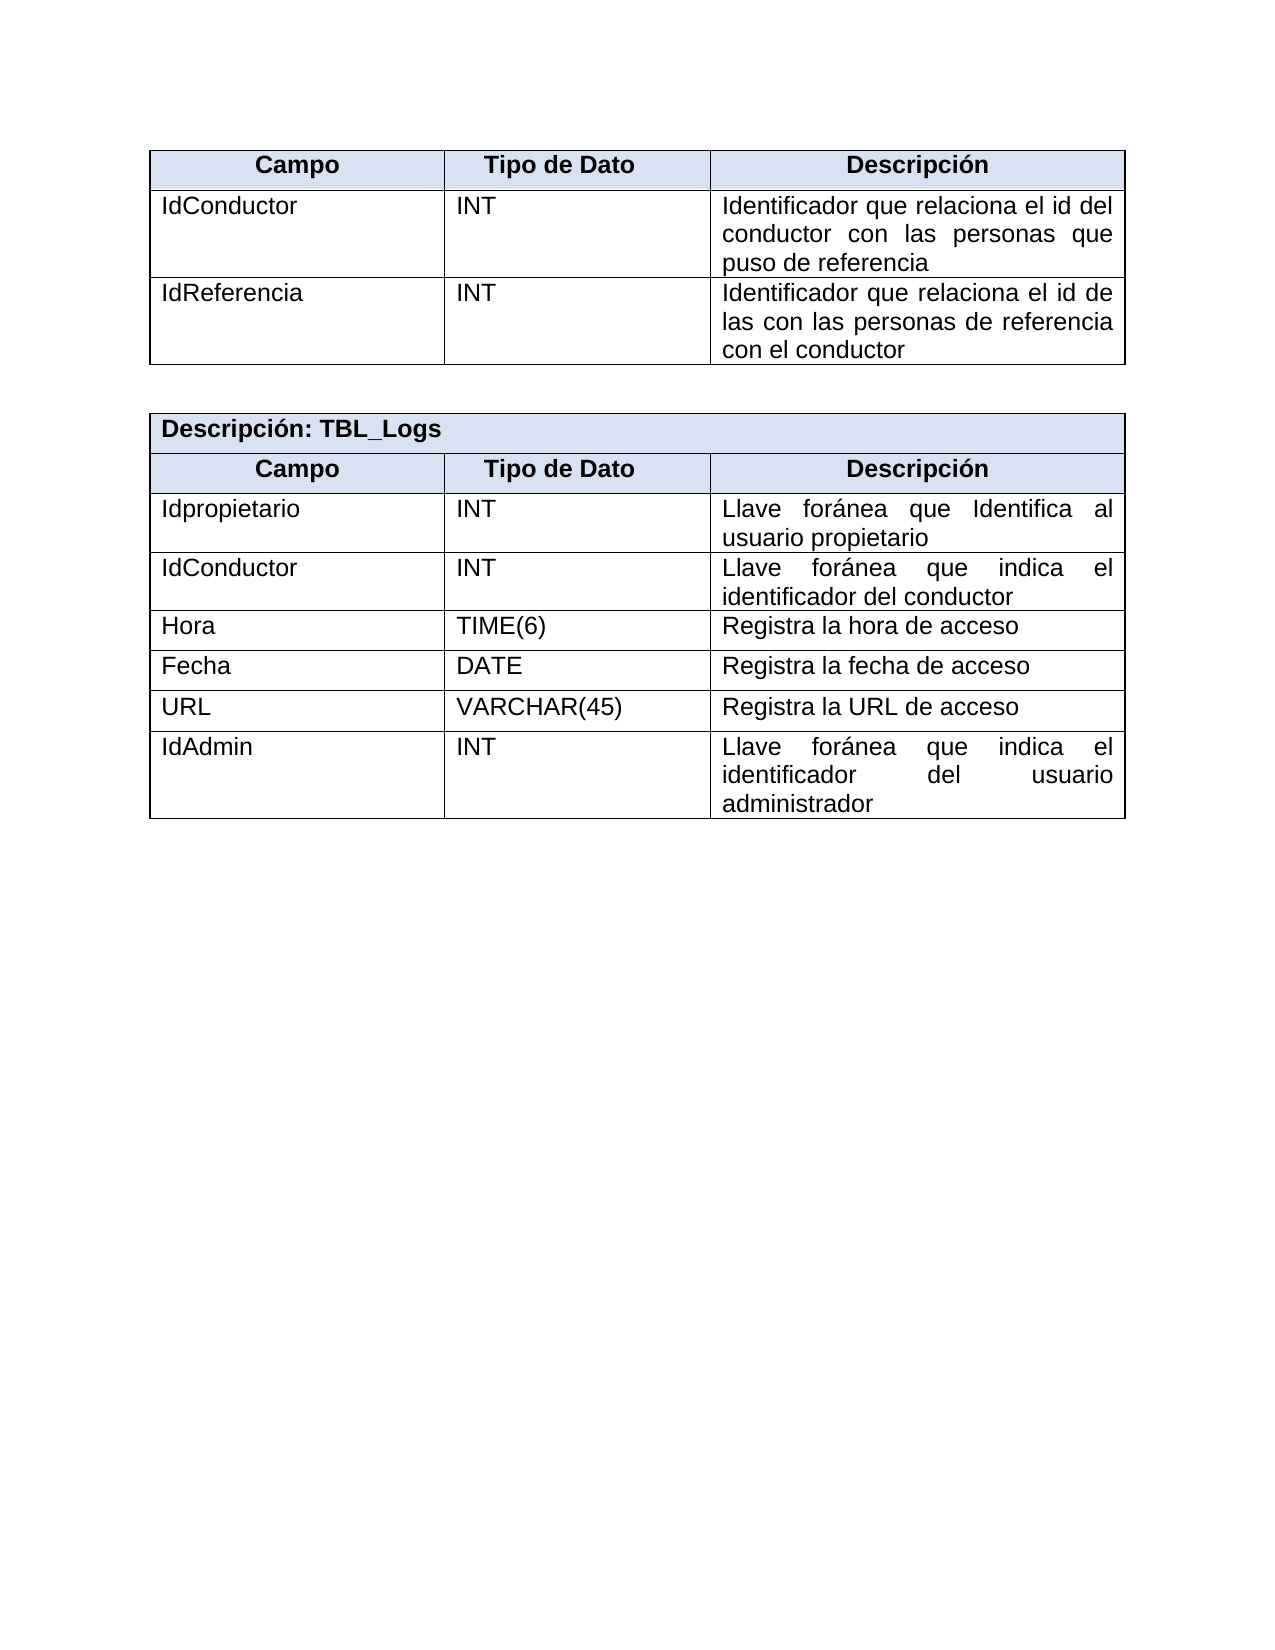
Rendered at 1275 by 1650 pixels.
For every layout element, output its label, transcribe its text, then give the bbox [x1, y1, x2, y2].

table_cell Llave foránea que indica el identificador del usuario administrador [711, 732, 1124, 818]
table_cell VARCHAR(45) [445, 691, 710, 731]
table_cell IdConductor [151, 553, 444, 610]
table_cell Identificador que relaciona el id de las con las personas de referencia con el conductor [711, 278, 1124, 364]
table_cell DATE [445, 651, 710, 690]
table_cell URL [151, 691, 444, 731]
table_cell INT [445, 191, 710, 277]
table_cell IdReferencia [151, 278, 444, 364]
table_cell Registra la hora de acceso [711, 611, 1124, 650]
table_cell Llave foránea que Identifica al usuario propietario [711, 494, 1124, 552]
table_cell Llave foránea que indica el identificador del conductor [711, 553, 1124, 610]
table_cell Fecha [151, 651, 444, 690]
table_cell Tipo de Dato [445, 454, 710, 493]
table_cell Hora [151, 611, 444, 650]
table_cell Registra la fecha de acceso [711, 651, 1124, 690]
table_cell Identificador que relaciona el id del conductor con las personas que puso de referencia [711, 191, 1124, 277]
table_cell Descripción [711, 151, 1124, 189]
table_cell Campo [151, 454, 444, 493]
table_cell INT [445, 494, 710, 552]
table_cell Campo [151, 151, 444, 189]
table_cell Tipo de Dato [445, 151, 710, 189]
table_cell INT [445, 553, 710, 610]
table_cell IdAdmin [151, 732, 444, 818]
table_cell Descripción [711, 454, 1124, 493]
table_cell INT [445, 732, 710, 818]
table_cell INT [445, 278, 710, 364]
table_cell IdConductor [151, 191, 444, 277]
table_cell TIME(6) [445, 611, 710, 650]
table_cell Idpropietario [151, 494, 444, 552]
table_cell Registra la URL de acceso [711, 691, 1124, 731]
table_header Descripción: TBL_Logs [151, 414, 1124, 453]
